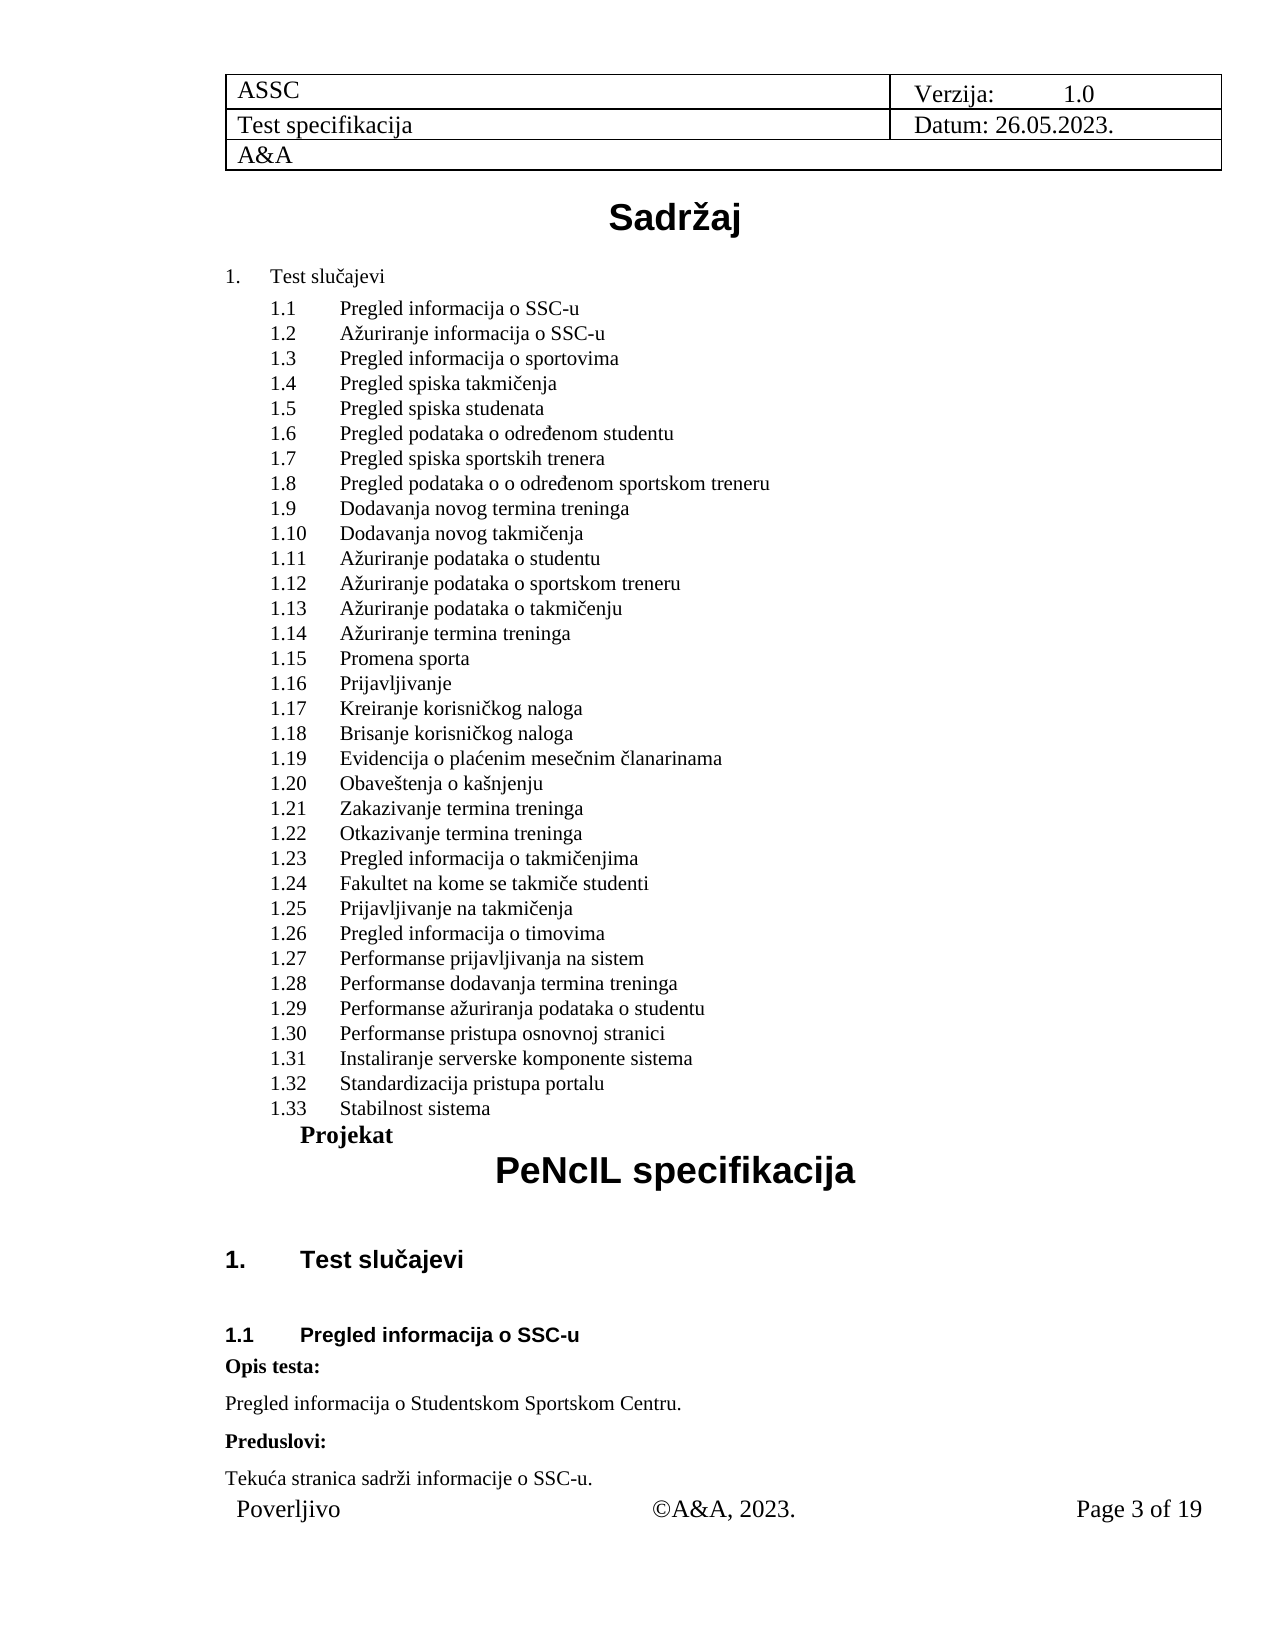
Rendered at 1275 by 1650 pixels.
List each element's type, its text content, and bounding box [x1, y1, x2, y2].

title Test specifikacija [225, 1148, 1125, 1192]
text 1.1 Pregled informacija o SSC-u 4 [270, 295, 1050, 320]
text 1.30 Performanse pristupa osnovnoj stranici 15 [270, 1020, 1050, 1045]
text 1.17 Kreiranje korisničkog naloga 10 [270, 695, 1050, 720]
text 1.5 Pregled spiska studenata 5 [270, 395, 1050, 420]
text 1.11 Ažuriranje podataka o studentu 7 [270, 545, 1050, 570]
subtitle Test slučajevi [225, 1245, 1125, 1274]
text Opis testa: [225, 1353, 1125, 1378]
text 1.6 Pregled podataka o određenom studentu 5 [270, 420, 1050, 445]
text 1.31 Instaliranje serverske komponente sistema 16 [270, 1045, 1050, 1070]
text 1.23 Pregled informacija o takmičenjima 12 [270, 845, 1050, 870]
text 1.10 Dodavanja novog takmičenja 7 [270, 520, 1050, 545]
text 1.4 Pregled spiska takmičenja 5 [270, 370, 1050, 395]
text Projekat [225, 1120, 1125, 1148]
text 1.2 Ažuriranje informacija o SSC-u 4 [270, 320, 1050, 345]
text 1.27 Performanse prijavljivanja na sistem 14 [270, 945, 1050, 970]
text 1.12 Ažuriranje podataka o sportskom treneru 8 [270, 570, 1050, 595]
text Preduslovi: [225, 1428, 1125, 1453]
text 1.33 Stabilnost sistema 17 [270, 1095, 1050, 1120]
text 1.20 Obaveštenja o kašnjenju 11 [270, 770, 1050, 795]
text 1.18 Brisanje korisničkog naloga 10 [270, 720, 1050, 745]
text 1.8 Pregled podataka o o određenom sportskom treneru 6 [270, 470, 1050, 495]
text 1.16 Prijavljivanje 9 [270, 670, 1050, 695]
text 1.7 Pregled spiska sportskih trenera 6 [270, 445, 1050, 470]
title Sadržaj [225, 195, 1125, 238]
text 1.13 Ažuriranje podataka o takmičenju 8 [270, 595, 1050, 620]
text 1.15 Promena sporta 9 [270, 645, 1050, 670]
text 1. Test slučajevi 4 [225, 263, 1050, 288]
text 1.25 Prijavljivanje na takmičenja 13 [270, 895, 1050, 920]
text Pregled informacija o Studentskom Sportskom Centru. [225, 1390, 1125, 1415]
subtitle Pregled informacija o SSC-u [225, 1322, 1125, 1347]
text 1.26 Pregled informacija o timovima 14 [270, 920, 1050, 945]
text 1.28 Performanse dodavanja termina treninga 15 [270, 970, 1050, 995]
text 1.29 Performanse ažuriranja podataka o studentu 15 [270, 995, 1050, 1020]
text 1.19 Evidencija o plaćenim mesečnim članarinama 11 [270, 745, 1050, 770]
text 1.9 Dodavanja novog termina treninga 7 [270, 495, 1050, 520]
text 1.24 Fakultet na kome se takmiče studenti 13 [270, 870, 1050, 895]
text Tekuća stranica sadrži informacije o SSC-u. [225, 1465, 1125, 1490]
text 1.21 Zakazivanje termina treninga 11 [270, 795, 1050, 820]
text 1.3 Pregled informacija o sportovima 4 [270, 345, 1050, 370]
text 1.32 Standardizacija pristupa portalu 16 [270, 1070, 1050, 1095]
text 1.22 Otkazivanje termina treninga 12 [270, 820, 1050, 845]
text 1.14 Ažuriranje termina treninga 8 [270, 620, 1050, 645]
